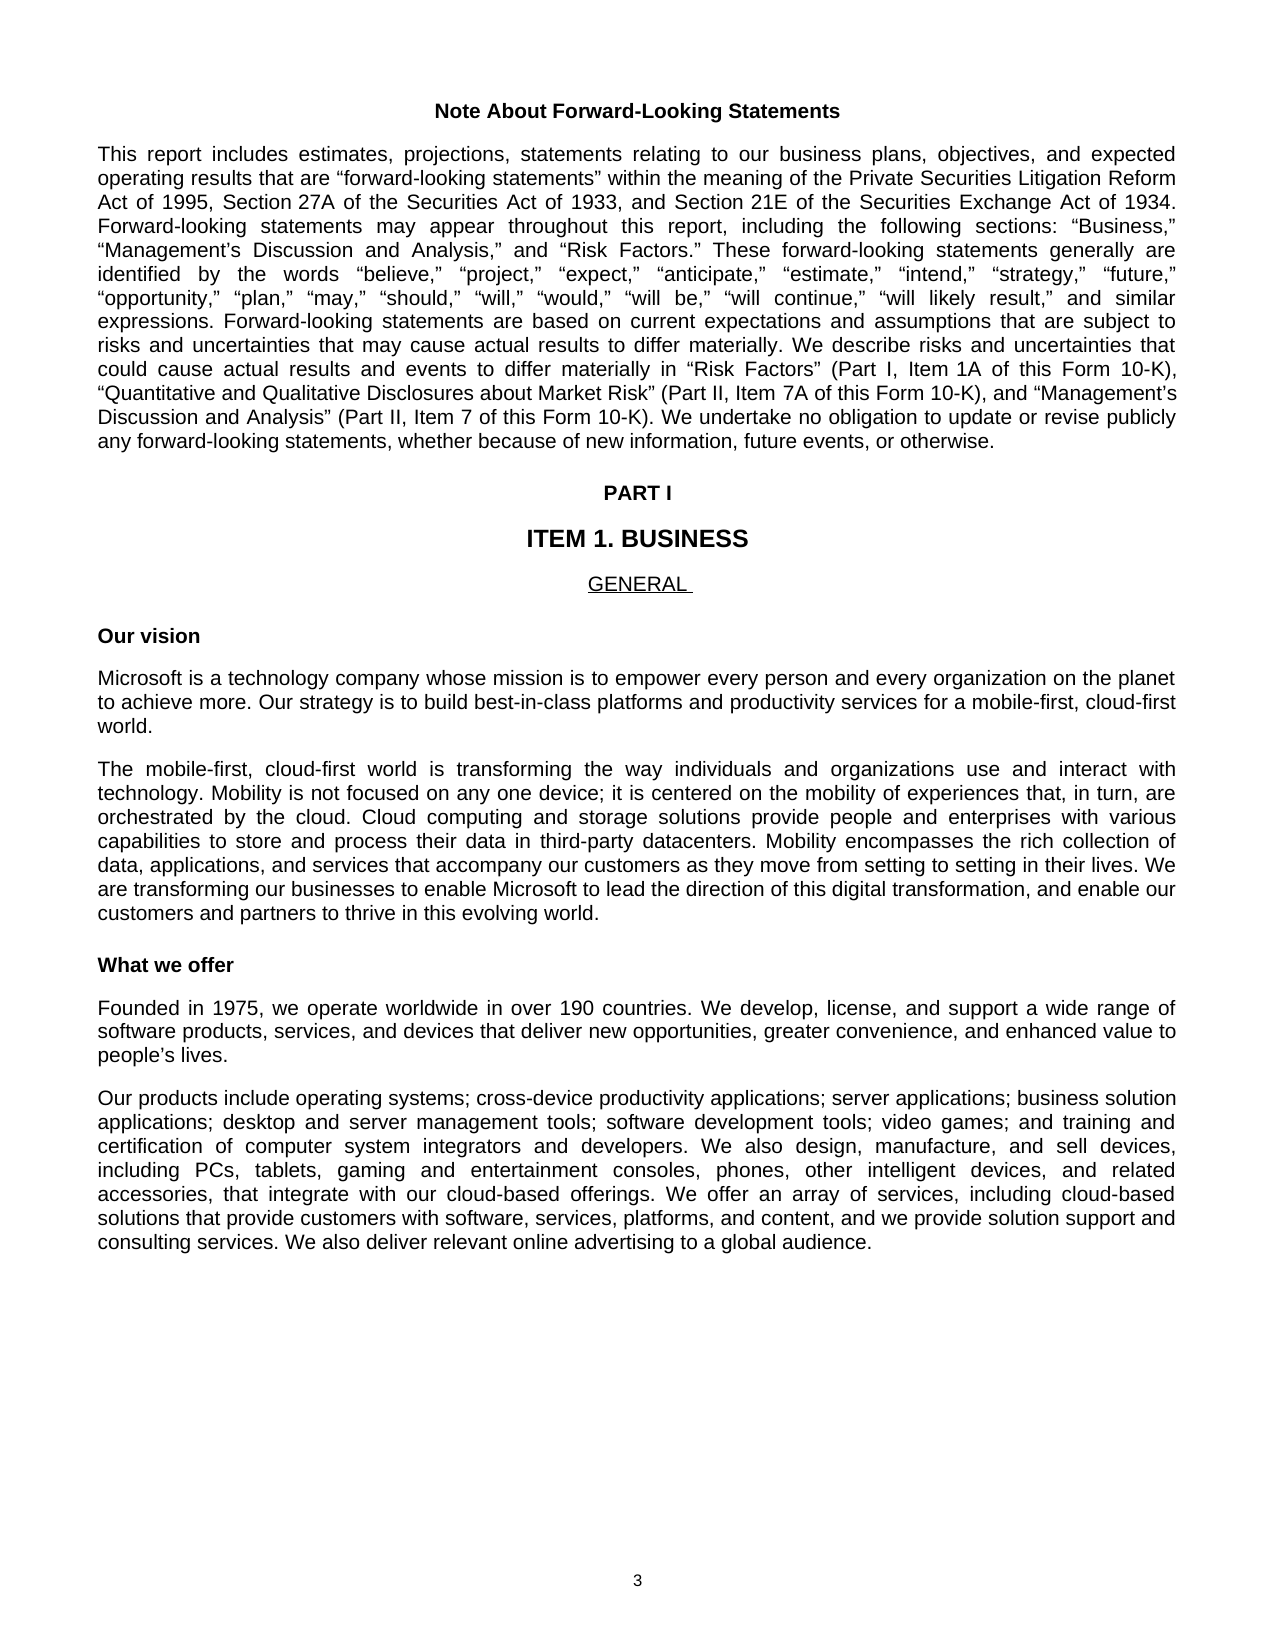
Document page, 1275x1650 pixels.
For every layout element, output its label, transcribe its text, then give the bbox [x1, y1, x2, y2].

text What we offer [97, 953, 1177, 977]
text Our vision [97, 623, 1177, 647]
text Our products include operating systems; cross-device productivity applications; server applications; business solution applications; desktop and server management tools; software development tools; video games; and training and certification of computer system integrators and developers. We also design, manufacture, and sell devices, including PCs, tablets, gaming and entertainment consoles, phones, other intelligent devices, and related accessories, that integrate with our cloud-based offerings. We offer an array of services, including cloud-based solutions that provide customers with software, services, platforms, and content, and we provide solution support and consulting services. We also deliver relevant online advertising to a global audience. [97, 1086, 1177, 1254]
text This report includes estimates, projections, statements relating to our business plans, objectives, and expected operating results that are “forward-looking statements” within the meaning of the Private Securities Litigation Reform Act of 1995, Section 27A of the Securities Act of 1933, and Section 21E of the Securities Exchange Act of 1934. Forward-looking statements may appear throughout this report, including the following sections: “Business,” “Management’s Discussion and Analysis,” and “Risk Factors.” These forward-looking statements generally are identified by the words “believe,” “project,” “expect,” “anticipate,” “estimate,” “intend,” “strategy,” “future,” “opportunity,” “plan,” “may,” “should,” “will,” “would,” “will be,” “will continue,” “will likely result,” and similar expressions. Forward-looking statements are based on current expectations and assumptions that are subject to risks and uncertainties that may cause actual results to differ materially. We describe risks and uncertainties that could cause actual results and events to differ materially in “Risk Factors” (Part I, Item 1A of this Form 10-K), “Quantitative and Qualitative Disclosures about Market Risk” (Part II, Item 7A of this Form 10-K), and “Management’s Discussion and Analysis” (Part II, Item 7 of this Form 10-K). We undertake no obligation to update or revise publicly any forward-looking statements, whether because of new information, future events, or otherwise. [97, 142, 1177, 453]
text Note About Forward-Looking Statements [97, 99, 1177, 123]
text The mobile-first, cloud-first world is transforming the way individuals and organizations use and interact with technology. Mobility is not focused on any one device; it is centered on the mobility of experiences that, in turn, are orchestrated by the cloud. Cloud computing and storage solutions provide people and enterprises with various capabilities to store and process their data in third-party datacenters. Mobility encompasses the rich collection of data, applications, and services that accompany our customers as they move from setting to setting in their lives. We are transforming our businesses to enable Microsoft to lead the direction of this digital transformation, and enable our customers and partners to thrive in this evolving world. [97, 757, 1177, 924]
text Microsoft is a technology company whose mission is to empower every person and every organization on the planet to achieve more. Our strategy is to build best-in-class platforms and productivity services for a mobile-first, cloud-first world. [97, 666, 1177, 738]
text PART I [97, 481, 1177, 505]
text Founded in 1975, we operate worldwide in over 190 countries. We develop, license, and support a wide range of software products, services, and devices that deliver new opportunities, greater convenience, and enhanced value to people’s lives. [97, 995, 1177, 1067]
text ITEM 1. BUSINESS [97, 524, 1177, 553]
text GENERAL [97, 571, 1177, 595]
